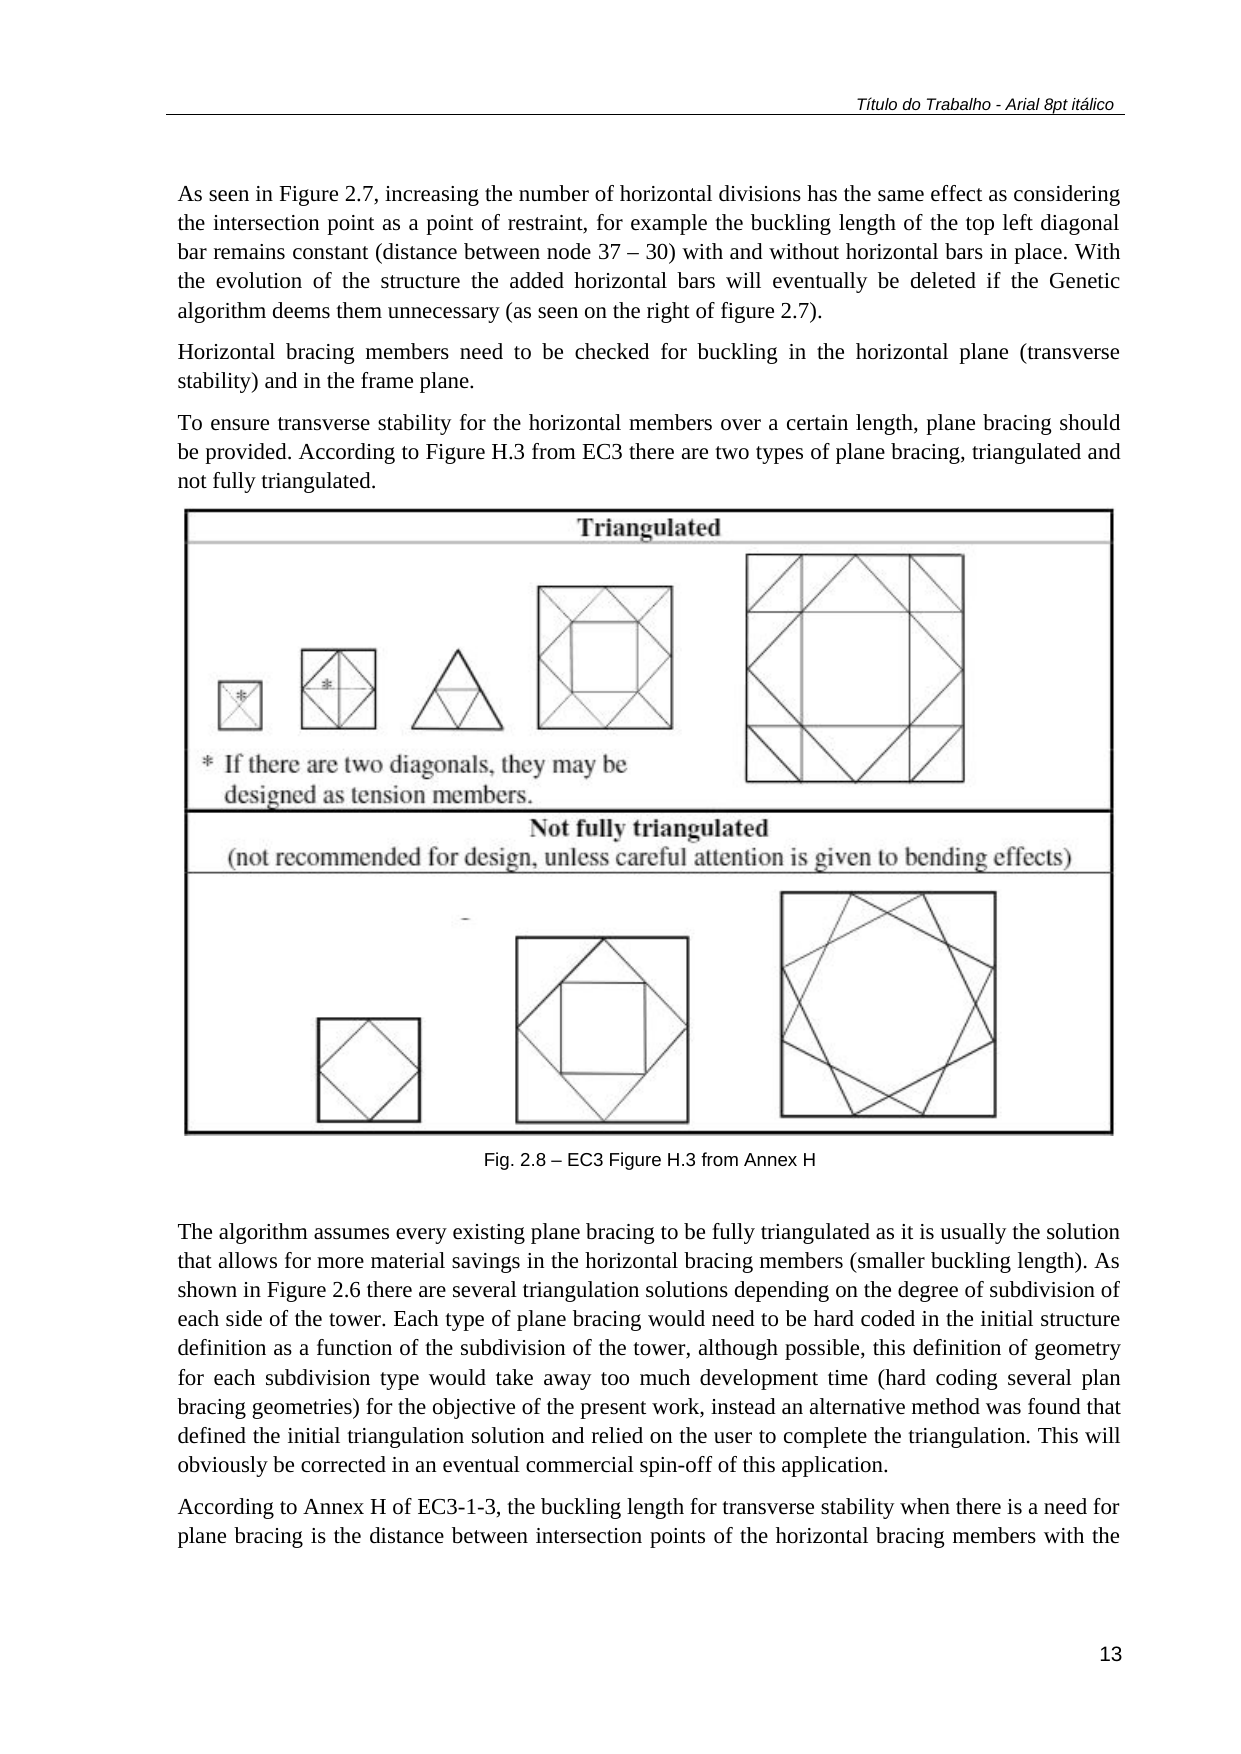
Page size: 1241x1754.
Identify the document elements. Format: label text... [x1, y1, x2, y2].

picture [183, 506, 1117, 1136]
text Horizontal bracing members need to be checked for buckling in the horizontal plane (transverse stability) and in the frame plane. [177, 336, 1122, 394]
text Fig. 2.8 – EC3 Figure H.3 from Annex H [177, 1148, 1122, 1170]
text As seen in Figure 2.7, increasing the number of horizontal divisions has the same effect as considering the intersection point as a point of restraint, for example the buckling length of the top left diagonal bar remains constant (distance between node 37 – 30) with and without horizontal bars in place. With the evolution of the structure the added horizontal bars will eventually be deleted if the Genetic algorithm deems them unnecessary (as seen on the right of figure 2.7). [177, 177, 1122, 323]
text To ensure transverse stability for the horizontal members over a certain length, plane bracing should be provided. According to Figure H.3 from EC3 there are two types of plane bracing, triangulated and not fully triangulated. [177, 406, 1122, 494]
text The algorithm assumes every existing plane bracing to be fully triangulated as it is usually the solution that allows for more material savings in the horizontal bracing members (smaller buckling length). As shown in Figure 2.6 there are several triangulation solutions depending on the degree of subdivision of each side of the tower. Each type of plane bracing would need to be hard coded in the initial structure definition as a function of the subdivision of the tower, although possible, this definition of geometry for each subdivision type would take away too much development time (hard coding several plan bracing geometries) for the objective of the present work, instead an alternative method was found that defined the initial triangulation solution and relied on the user to complete the triangulation. This will obviously be corrected in an eventual commercial spin-off of this application. [177, 1215, 1122, 1477]
